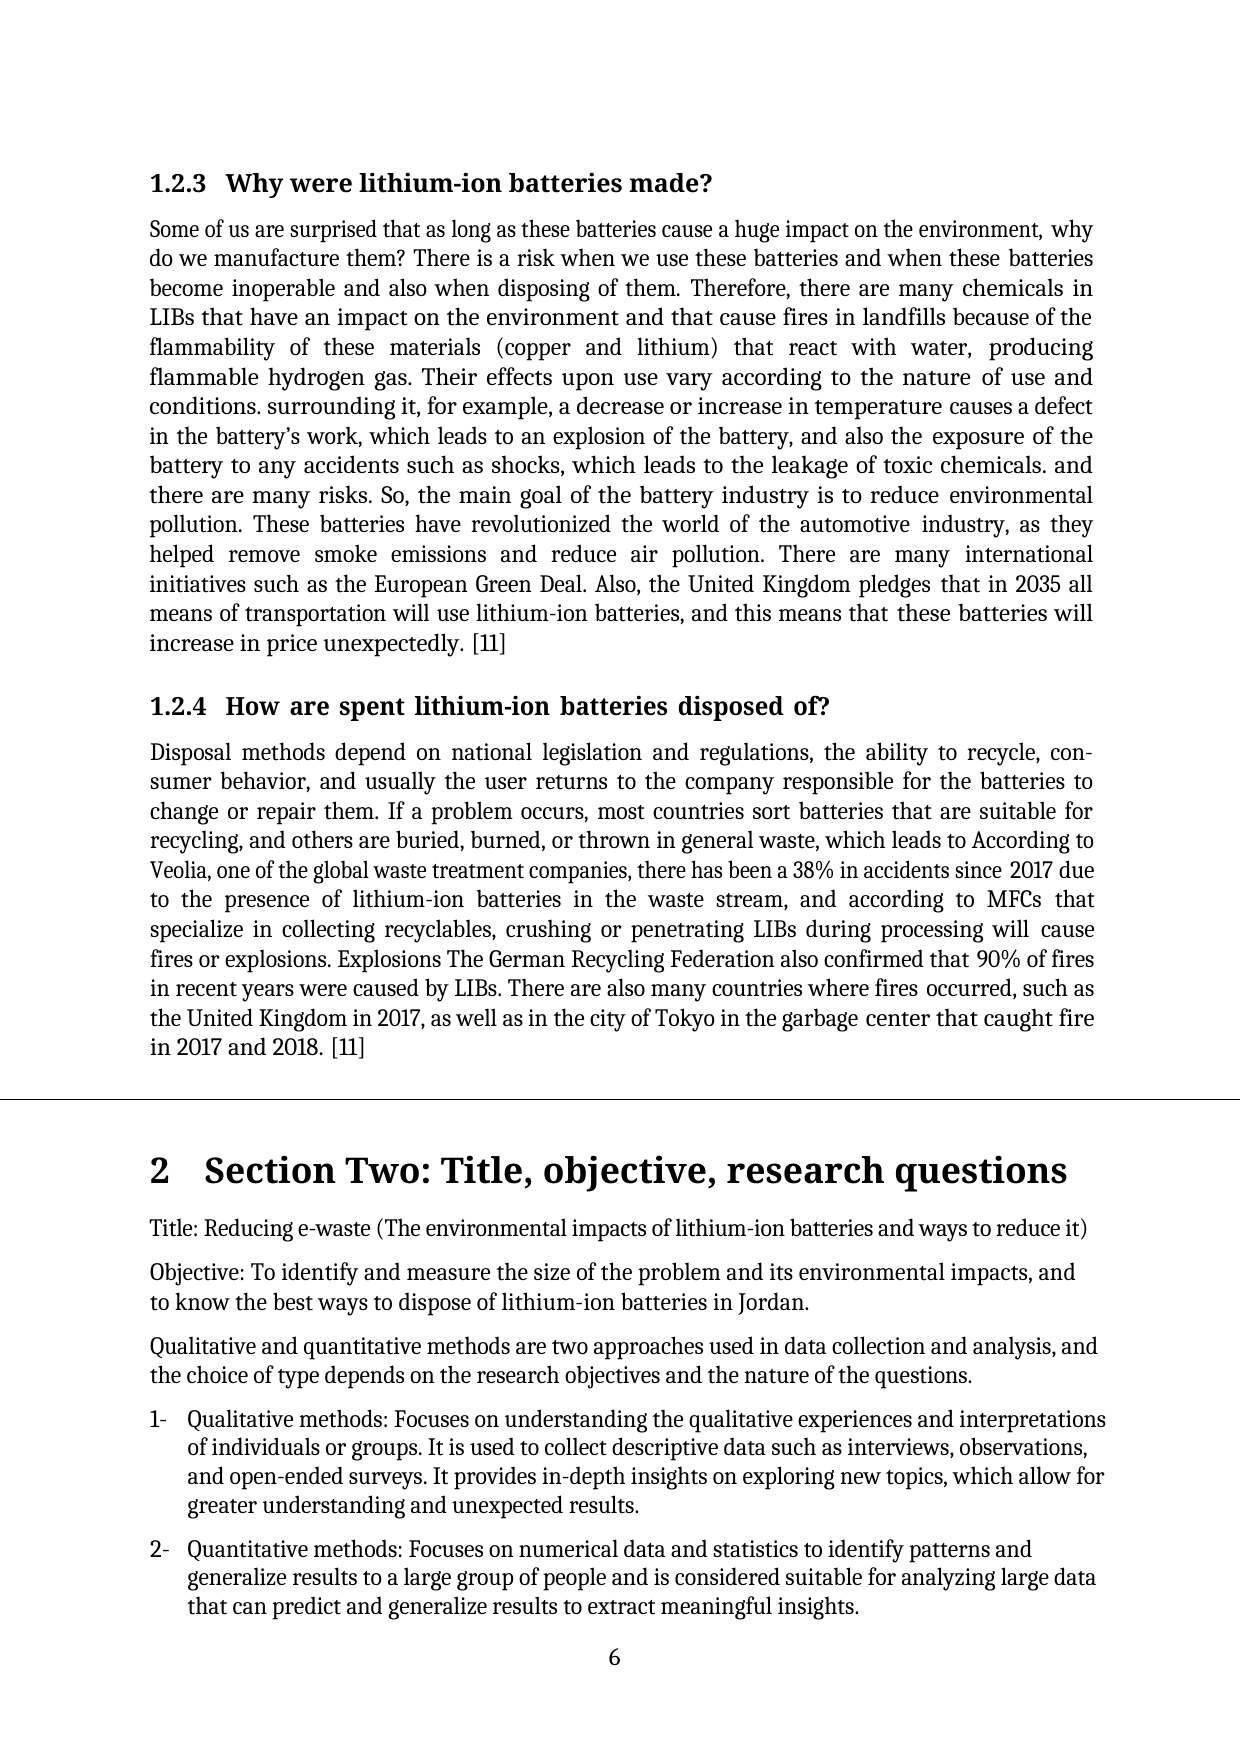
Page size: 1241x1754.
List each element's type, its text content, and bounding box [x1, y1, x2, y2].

text Objective: To identify and measure the size of the problem and its environmental impacts, and to know the best ways to dispose of lithium-ion batteries in Jordan. [150, 1258, 1090, 1316]
list Qualitative methods: Focuses on understanding the qualitative experiences and interpretations of individuals or groups. It is used to collect descriptive data such as interviews, observations, and open-ended surveys. It provides in-depth insights on exploring new topics, which allow for greater understanding and unexpected results. [150, 1404, 1109, 1519]
subtitle Section Two: Title, objective, research questions [150, 1145, 1109, 1193]
subtitle Why were lithium-ion batteries made? [150, 166, 1109, 199]
list Quantitative methods: Focuses on numerical data and statistics to identify patterns and generalize results to a large group of people and is considered suitable for analyzing large data that can predict and generalize results to extract meaningful insights. [150, 1534, 1109, 1621]
text Qualitative and quantitative methods are two approaches used in data collection and analysis, and the choice of type depends on the research objectives and the nature of the questions. [150, 1332, 1109, 1390]
subtitle How are spent lithium-ion batteries disposed of? [150, 688, 1109, 723]
text Title: Reducing e-waste (The environmental impacts of lithium-ion batteries and ways to reduce it) [149, 1214, 1091, 1242]
text Some of us are surprised that as long as these batteries cause a huge impact on the environment, why do we manufacture them? There is a risk when we use these batteries and when these batteries become inoperable and also when disposing of them. Therefore, there are many chemicals in LIBs that have an impact on the environment and that cause fires in landfills because of the flammability of these materials (copper and lithium) that react with water, producing flammable hydrogen gas. Their effects upon use vary according to the nature of use and conditions. surrounding it, for example, a decrease or increase in temperature causes a defect in the battery’s work, which leads to an explosion of the battery, and also the exposure of the battery to any accidents such as shocks, which leads to the leakage of toxic chemicals. and there are many risks. So, the main goal of the battery industry is to reduce environmental pollution. These batteries have revolutionized the world of the automotive industry, as they helped remove smoke emissions and reduce air pollution. There are many international initiatives such as the European Green Deal. Also, the United Kingdom pledges that in 2035 all means of transportation will use lithium-ion batteries, and this means that these batteries will increase in price unexpectedly. [11] [149, 214, 1093, 657]
text Disposal methods depend on national legislation and regulations, the ability to recycle, con- sumer behavior, and usually the user returns to the company responsible for the batteries to change or repair them. If a problem occurs, most countries sort batteries that are suitable for recycling, and others are buried, burned, or thrown in general waste, which leads to According to Veolia, one of the global waste treatment companies, there has been a 38% in accidents since 2017 due to the presence of lithium-ion batteries in the waste stream, and according to MFCs that specialize in collecting recyclables, crushing or penetrating LIBs during processing will cause fires or explosions. Explosions The German Recycling Federation also confirmed that 90% of fires in recent years were caused by LIBs. There are also many countries where fires occurred, such as the United Kingdom in 2017, as well as in the city of Tokyo in the garbage center that caught fire in 2017 and 2018. [11] [150, 737, 1095, 1062]
